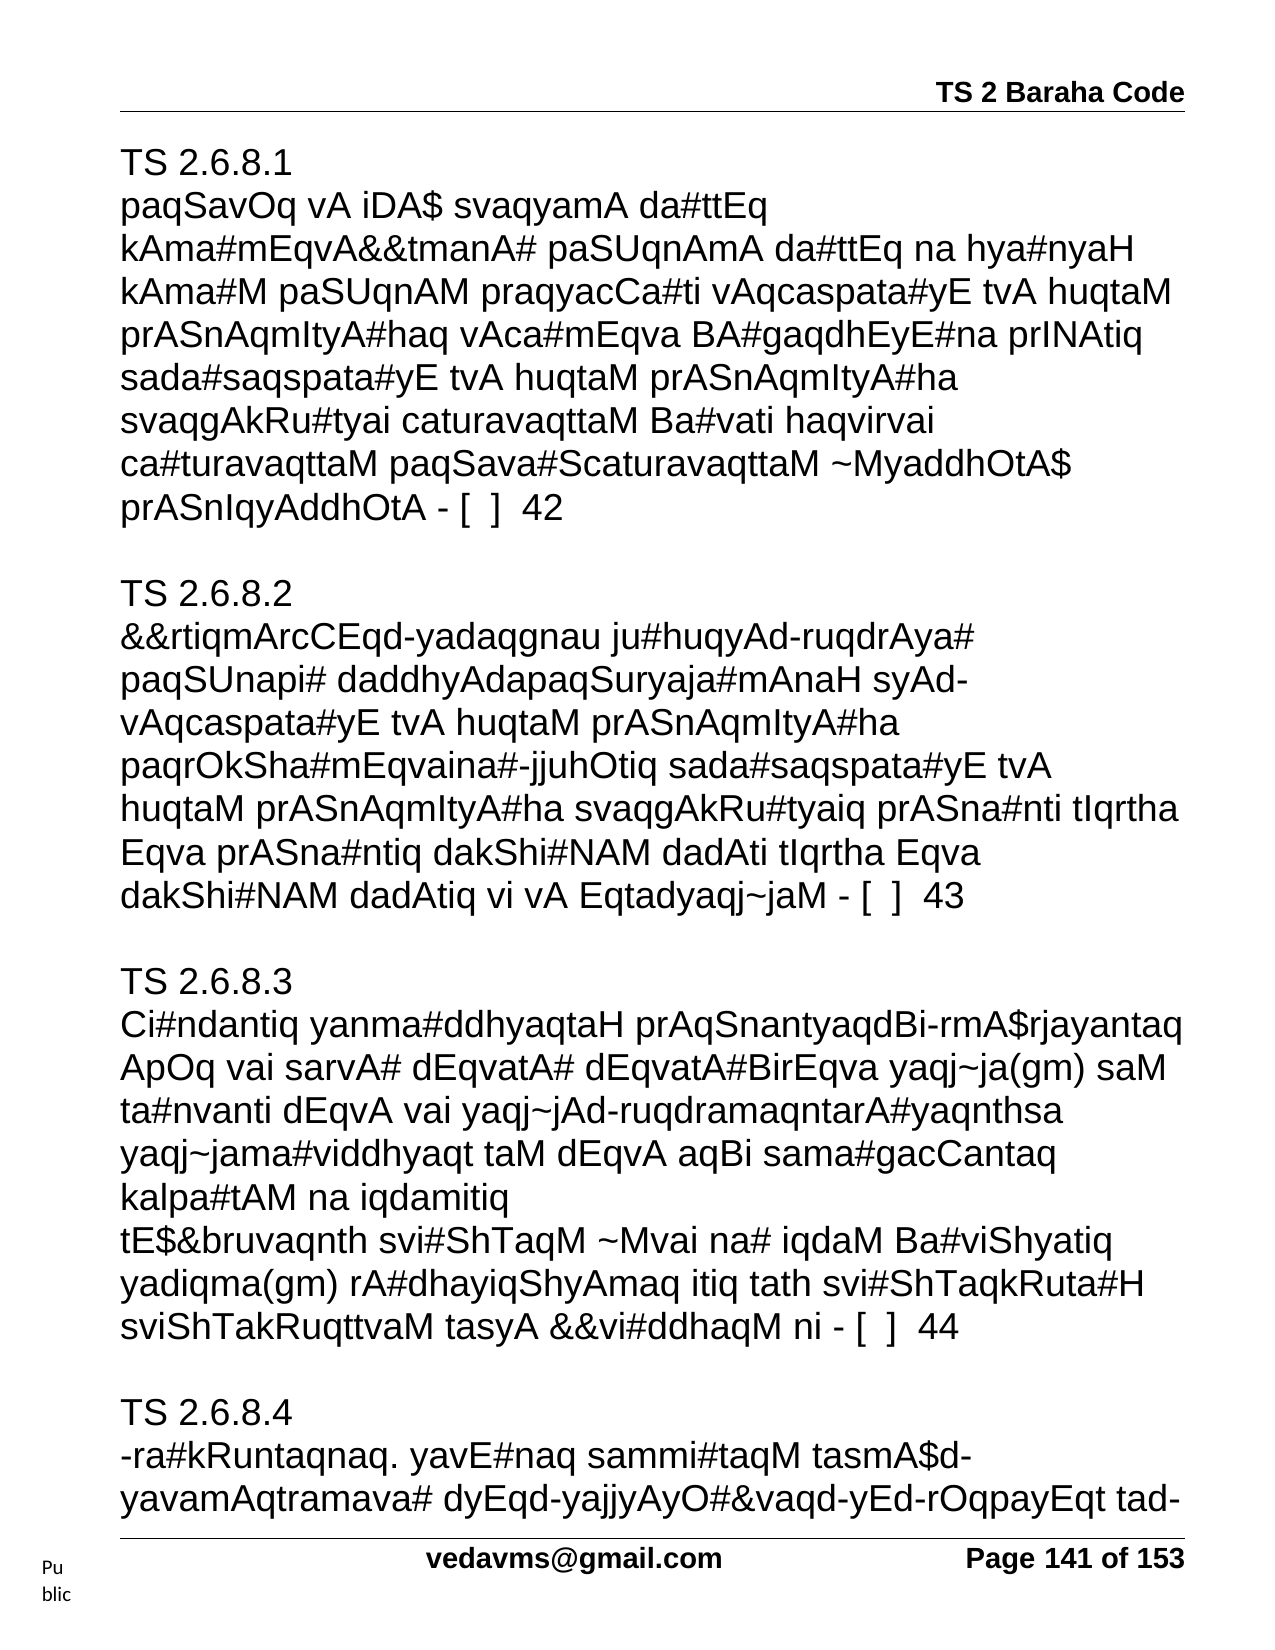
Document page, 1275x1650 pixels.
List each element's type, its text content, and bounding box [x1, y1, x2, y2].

text TS 2.6.8.1 [120, 140, 1185, 183]
text TS 2.6.8.4 [120, 1390, 1185, 1433]
text &&rtiqmArcCEqd-yadaqgnau ju#huqyAd-ruqdrAya# paqSUnapi# daddhyAdapaqSuryaja#mAnaH syAd-vAqcaspata#yE tvA huqtaM prASnAqmItyA#ha paqrOkSha#mEqvaina#-jjuhOtiq sada#saqspata#yE tvA huqtaM prASnAqmItyA#ha svaqgAkRu#tyaiq prASna#nti tIqrtha Eqva prASna#ntiq dakShi#NAM dadAti tIqrtha Eqva dakShi#NAM dadAtiq vi vA Eqtadyaqj~jaM - [ ] 43 [120, 614, 1185, 916]
text Ci#ndantiq yanma#ddhyaqtaH prAqSnantyaqdBi-rmA$rjayantaq ApOq vai sarvA# dEqvatA# dEqvatA#BirEqva yaqj~ja(gm) saM ta#nvanti dEqvA vai yaqj~jAd-ruqdramaqntarA#yaqnthsa yaqj~jama#viddhyaqt taM dEqvA aqBi sama#gacCantaq kalpa#tAM na iqdamitiq [120, 1002, 1185, 1218]
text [120, 1433, 1185, 1520]
text TS 2.6.8.3 [120, 959, 1185, 1002]
text tE$&bruvaqnth svi#ShTaqM ~Mvai na# iqdaM Ba#viShyatiq yadiqma(gm) rA#dhayiqShyAmaq itiq tath svi#ShTaqkRuta#H sviShTakRuqttvaM tasyA &&vi#ddhaqM ni - [ ] 44 [120, 1218, 1185, 1347]
text paqSavOq vA iDA$ svaqyamA da#ttEq kAma#mEqvA&&tmanA# paSUqnAmA da#ttEq na hya#nyaH kAma#M paSUqnAM praqyacCa#ti vAqcaspata#yE tvA huqtaM prASnAqmItyA#haq vAca#mEqva BA#gaqdhEyE#na prINAtiq sada#saqspata#yE tvA huqtaM prASnAqmItyA#ha svaqgAkRu#tyai caturavaqttaM Ba#vati haqvirvai ca#turavaqttaM paqSava#ScaturavaqttaM ~MyaddhOtA$ prASnIqyAddhOtA - [ ] 42 [120, 183, 1185, 528]
text TS 2.6.8.2 [120, 571, 1185, 614]
